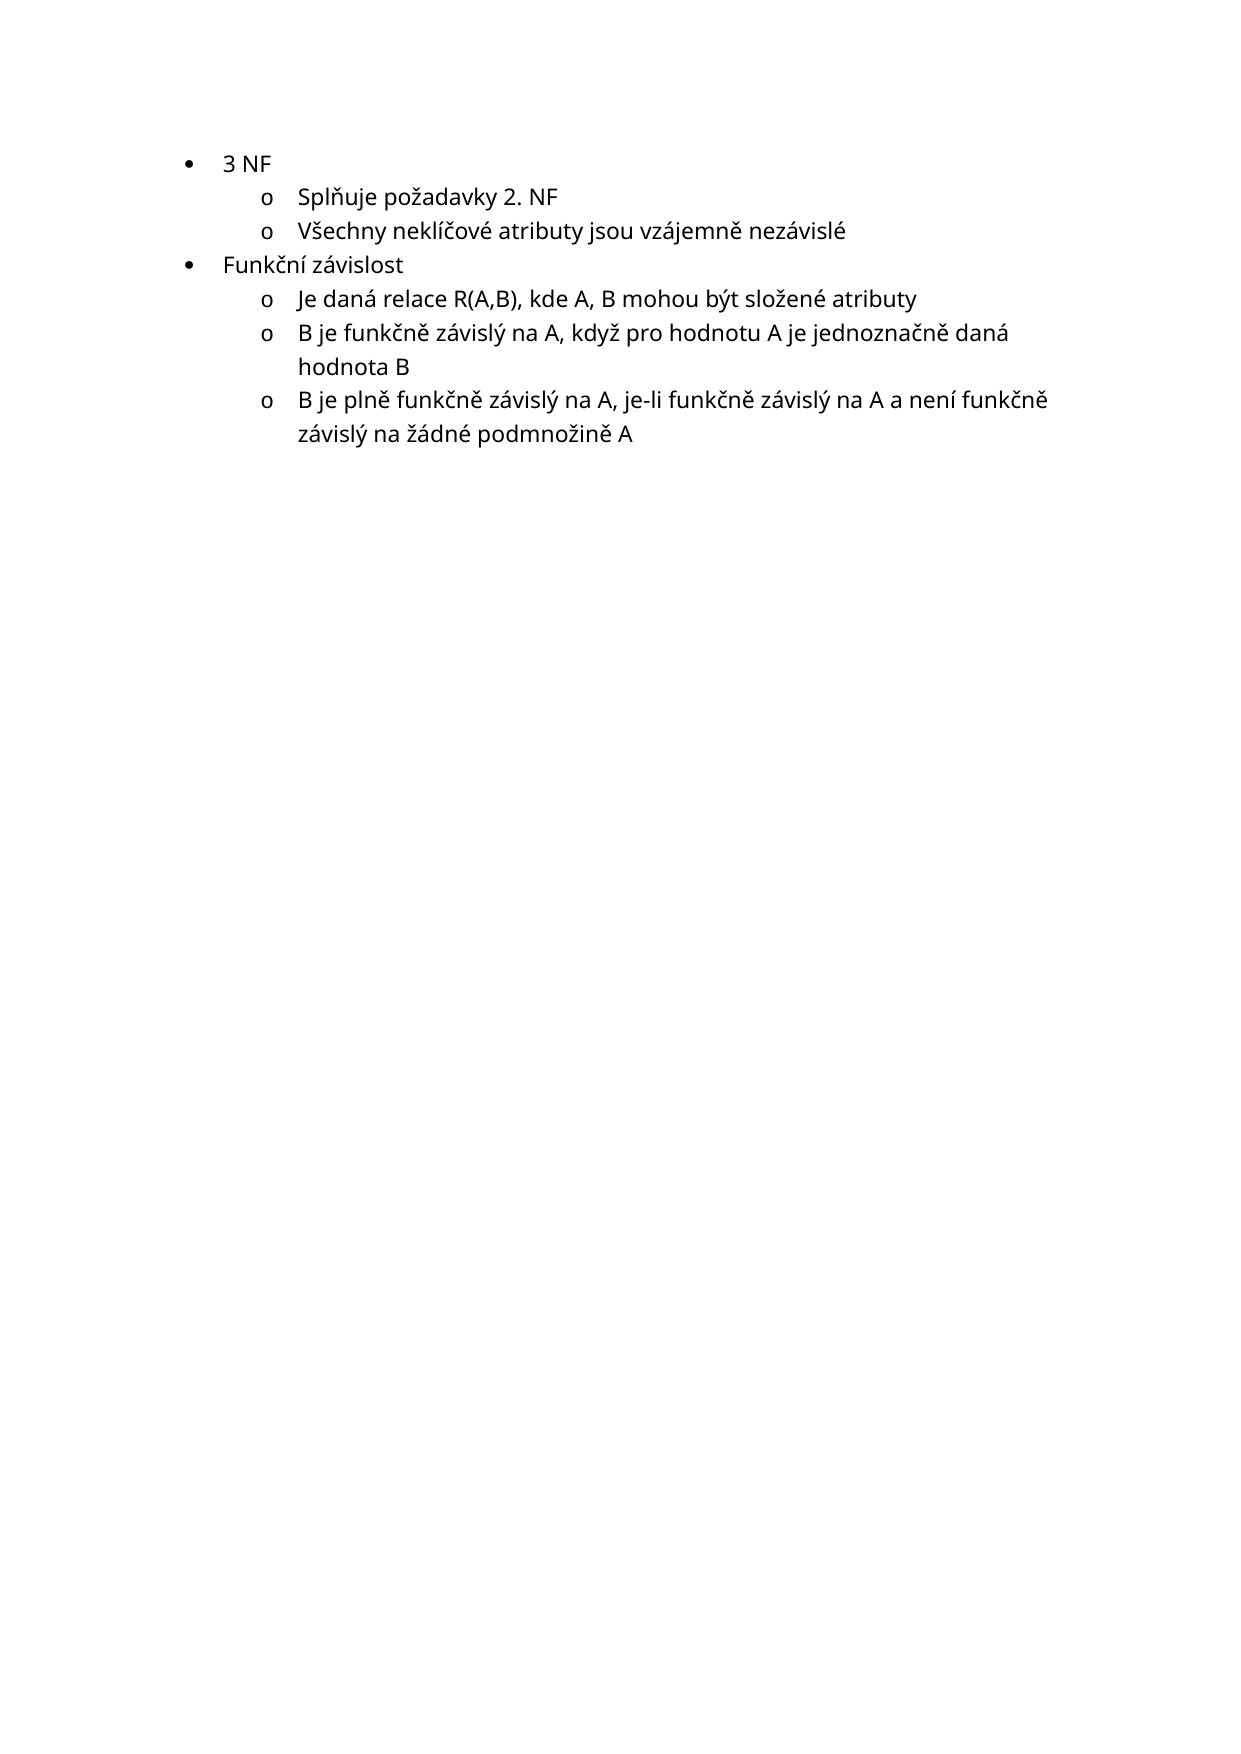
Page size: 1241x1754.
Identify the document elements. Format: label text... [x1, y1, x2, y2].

list B je plně funkčně závislý na A, je-li funkčně závislý na A a není funkčně závislý na žádné podmnožině A [260, 384, 1093, 449]
list Všechny neklíčové atributy jsou vzájemně nezávislé [260, 215, 1093, 247]
list 3 NF [185, 148, 1093, 179]
list B je funkčně závislý na A, když pro hodnotu A je jednoznačně daná hodnota B [260, 317, 1093, 382]
list Funkční závislost [185, 249, 1093, 280]
list Splňuje požadavky 2. NF [260, 181, 1093, 213]
list Je daná relace R(A,B), kde A, B mohou být složené atributy [260, 283, 1093, 314]
